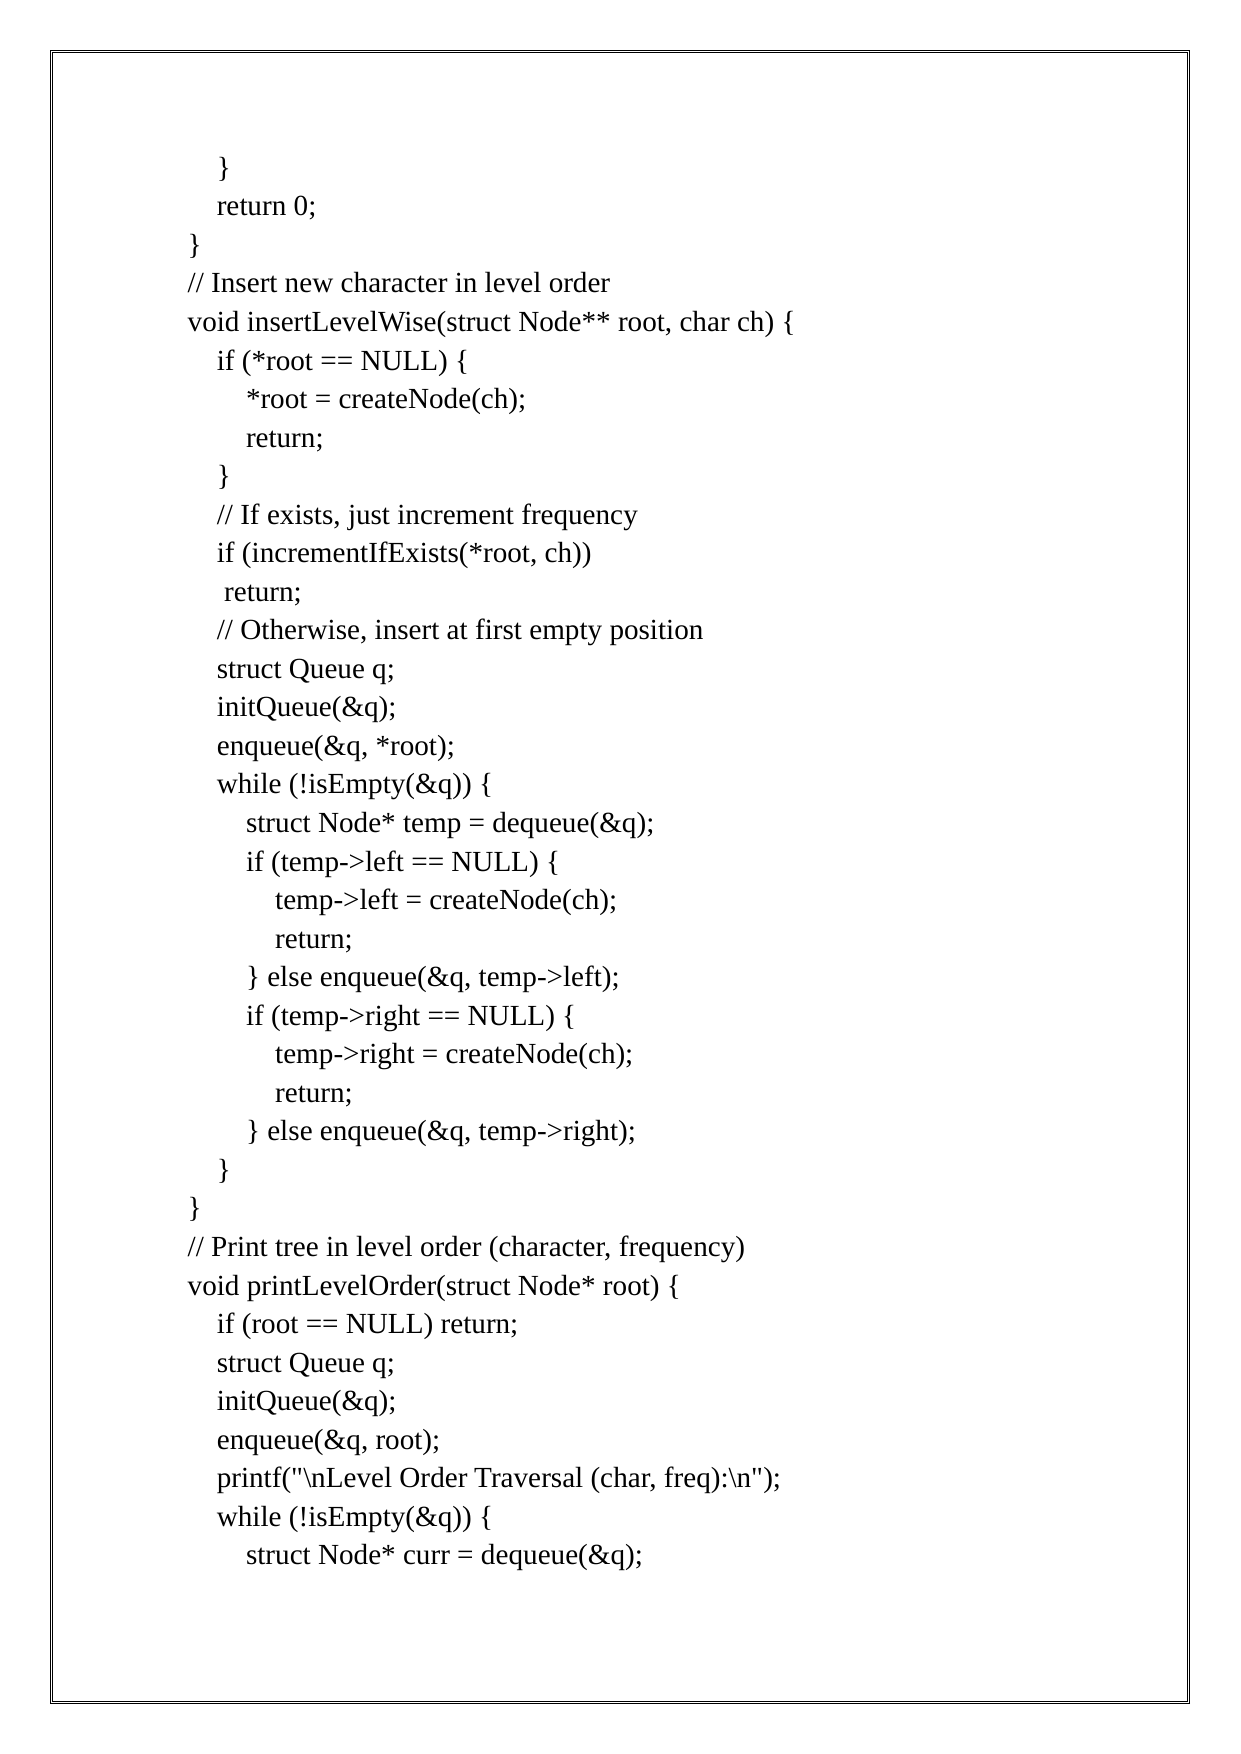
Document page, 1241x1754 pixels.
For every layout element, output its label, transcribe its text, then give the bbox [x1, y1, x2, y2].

list struct Queue q; [187, 1345, 1090, 1378]
list initQueue(&q); [187, 1383, 1090, 1417]
list if (temp->left == NULL) { [187, 844, 1090, 877]
list return; [187, 420, 1090, 453]
list if (*root == NULL) { [187, 343, 1090, 376]
list struct Node* temp = dequeue(&q); [187, 805, 1090, 839]
list } [187, 150, 1090, 183]
list } [187, 227, 1090, 261]
list *root = createNode(ch); [187, 381, 1090, 415]
list struct Node* curr = dequeue(&q); [187, 1537, 1090, 1571]
list return; [187, 574, 1090, 607]
list struct Queue q; [187, 651, 1090, 684]
list } else enqueue(&q, temp->left); [187, 959, 1090, 993]
list void printLevelOrder(struct Node* root) { [187, 1268, 1090, 1301]
list return; [187, 1075, 1090, 1108]
list if (root == NULL) return; [187, 1306, 1090, 1340]
list temp->right = createNode(ch); [187, 1036, 1090, 1070]
list } [187, 1191, 1090, 1224]
list if (incrementIfExists(*root, ch)) [187, 535, 1090, 569]
list enqueue(&q, root); [187, 1422, 1090, 1455]
list temp->left = createNode(ch); [187, 882, 1090, 916]
list } [187, 458, 1090, 492]
list } else enqueue(&q, temp->right); [187, 1113, 1090, 1147]
list while (!isEmpty(&q)) { [187, 1499, 1090, 1532]
list return 0; [187, 188, 1090, 222]
list void insertLevelWise(struct Node** root, char ch) { [187, 304, 1090, 338]
list } [187, 1152, 1090, 1186]
list if (temp->right == NULL) { [187, 998, 1090, 1031]
list // Insert new character in level order [187, 266, 1090, 299]
list enqueue(&q, *root); [187, 728, 1090, 762]
list initQueue(&q); [187, 689, 1090, 723]
list printf("\nLevel Order Traversal (char, freq):\n"); [187, 1460, 1090, 1494]
list while (!isEmpty(&q)) { [187, 767, 1090, 800]
list // Otherwise, insert at first empty position [187, 612, 1090, 646]
list // Print tree in level order (character, frequency) [187, 1229, 1090, 1263]
list return; [187, 921, 1090, 954]
list // If exists, just increment frequency [187, 497, 1090, 530]
